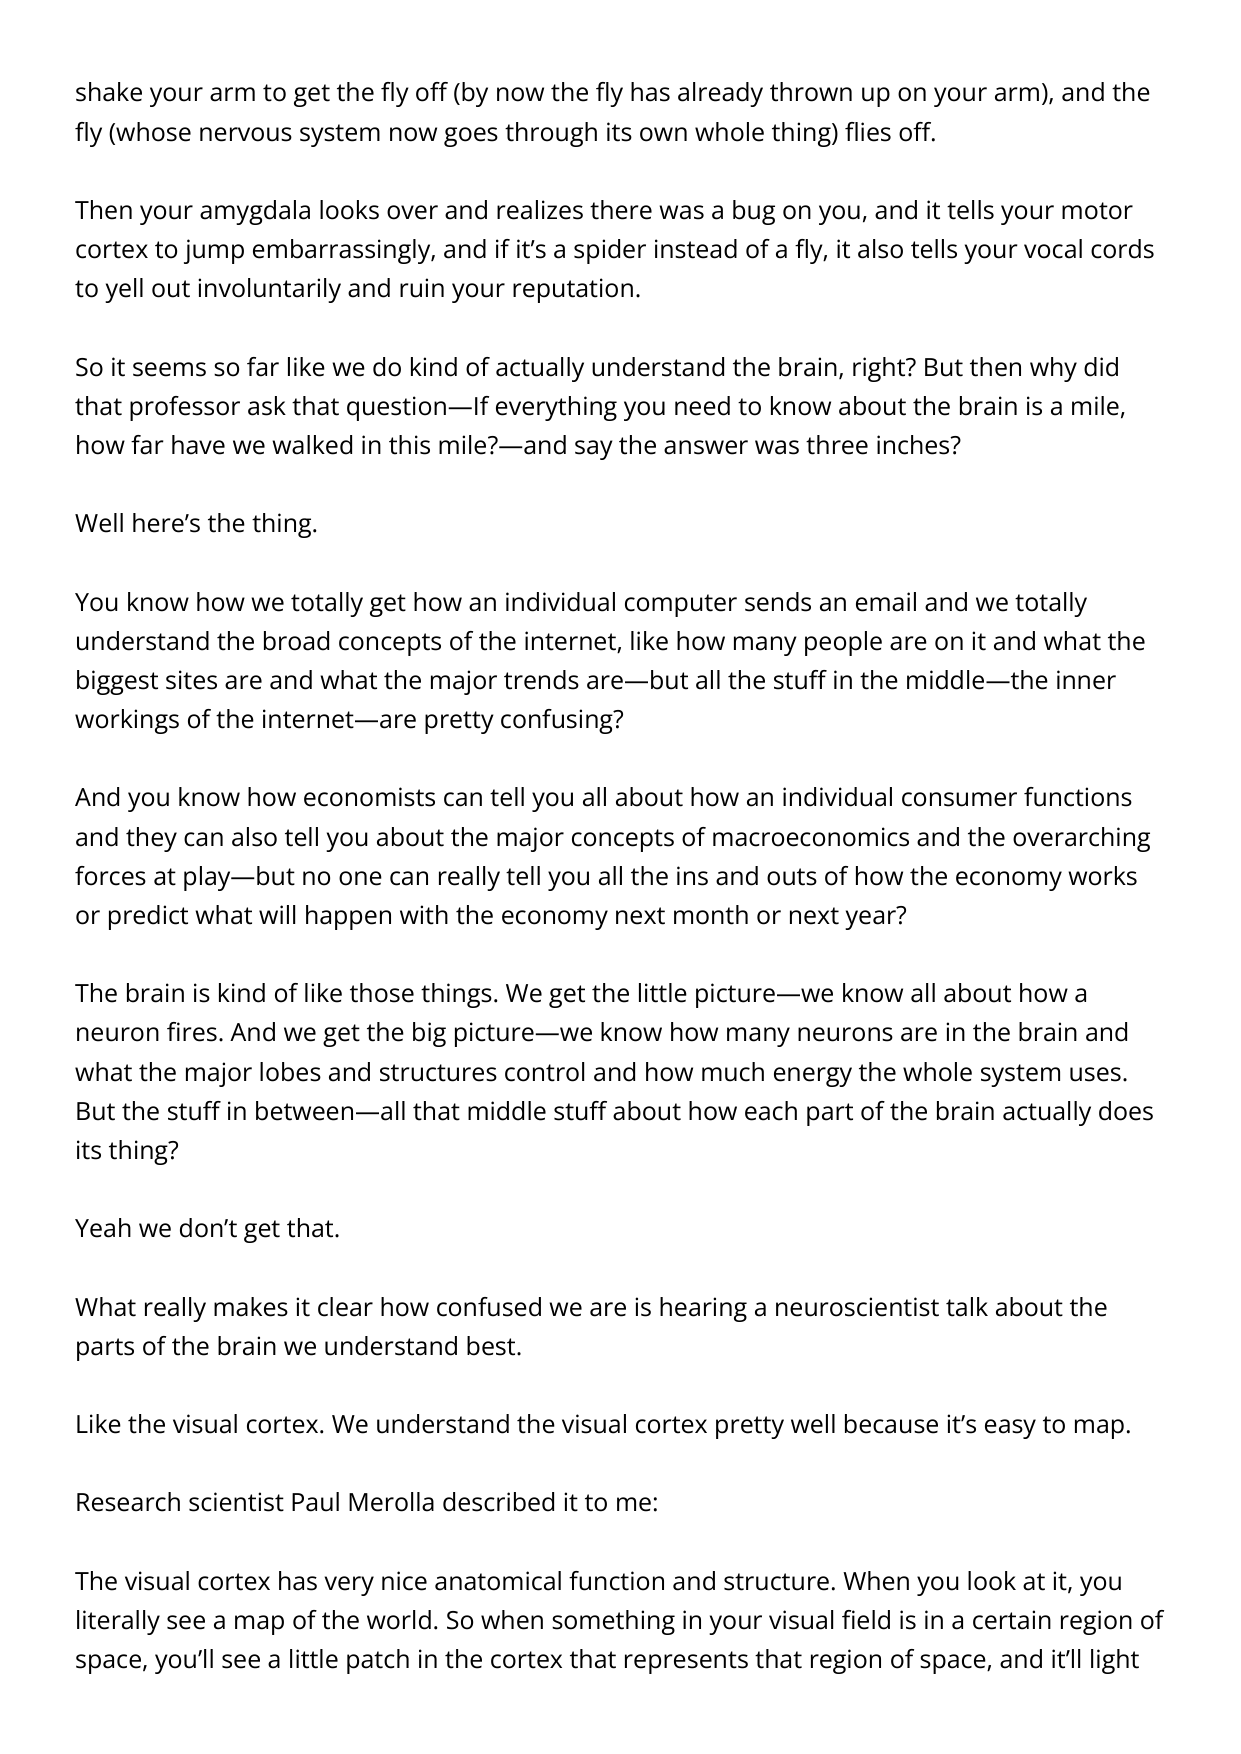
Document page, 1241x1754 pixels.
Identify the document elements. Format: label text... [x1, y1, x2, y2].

text Well here’s the thing. [75, 506, 1165, 540]
text You know how we totally get how an individual computer sends an email and we totally understand the broad concepts of the internet, like how many people are on it and what the biggest sites are and what the major trends are—but all the stuff in the middle—the inner workings of the internet—are pretty confusing? [75, 584, 1165, 736]
text Research scientist Paul Merolla described it to me: [75, 1485, 1165, 1519]
text What really makes it clear how confused we are is hearing a neuroscientist talk about the parts of the brain we understand best. [75, 1289, 1165, 1362]
text Then your amygdala looks over and realizes there was a bug on you, and it tells your motor cortex to jump embarrassingly, and if it’s a spider instead of a fly, it also tells your vocal cords to yell out involuntarily and ruin your reputation. [75, 192, 1165, 305]
text Like the visual cortex. We understand the visual cortex pretty well because it’s easy to map. [75, 1407, 1165, 1441]
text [75, 75, 1165, 148]
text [75, 1563, 1165, 1676]
text The brain is kind of like those things. We get the little picture—we know all about how a neuron fires. And we get the big picture—we know how many neurons are in the brain and what the major lobes and structures control and how much energy the whole system uses. But the stuff in between—all that middle stuff about how each part of the brain actually does its thing? [75, 976, 1165, 1167]
text So it seems so far like we do kind of actually understand the brain, right? But then why did that professor ask that question—If everything you need to know about the brain is a mile, how far have we walked in this mile?—and say the answer was three inches? [75, 349, 1165, 462]
text And you know how economists can tell you all about how an individual consumer functions and they can also tell you about the major concepts of macroeconomics and the overarching forces at play—but no one can really tell you all the ins and outs of how the economy works or predict what will happen with the economy next month or next year? [75, 780, 1165, 932]
text Yeah we don’t get that. [75, 1211, 1165, 1245]
